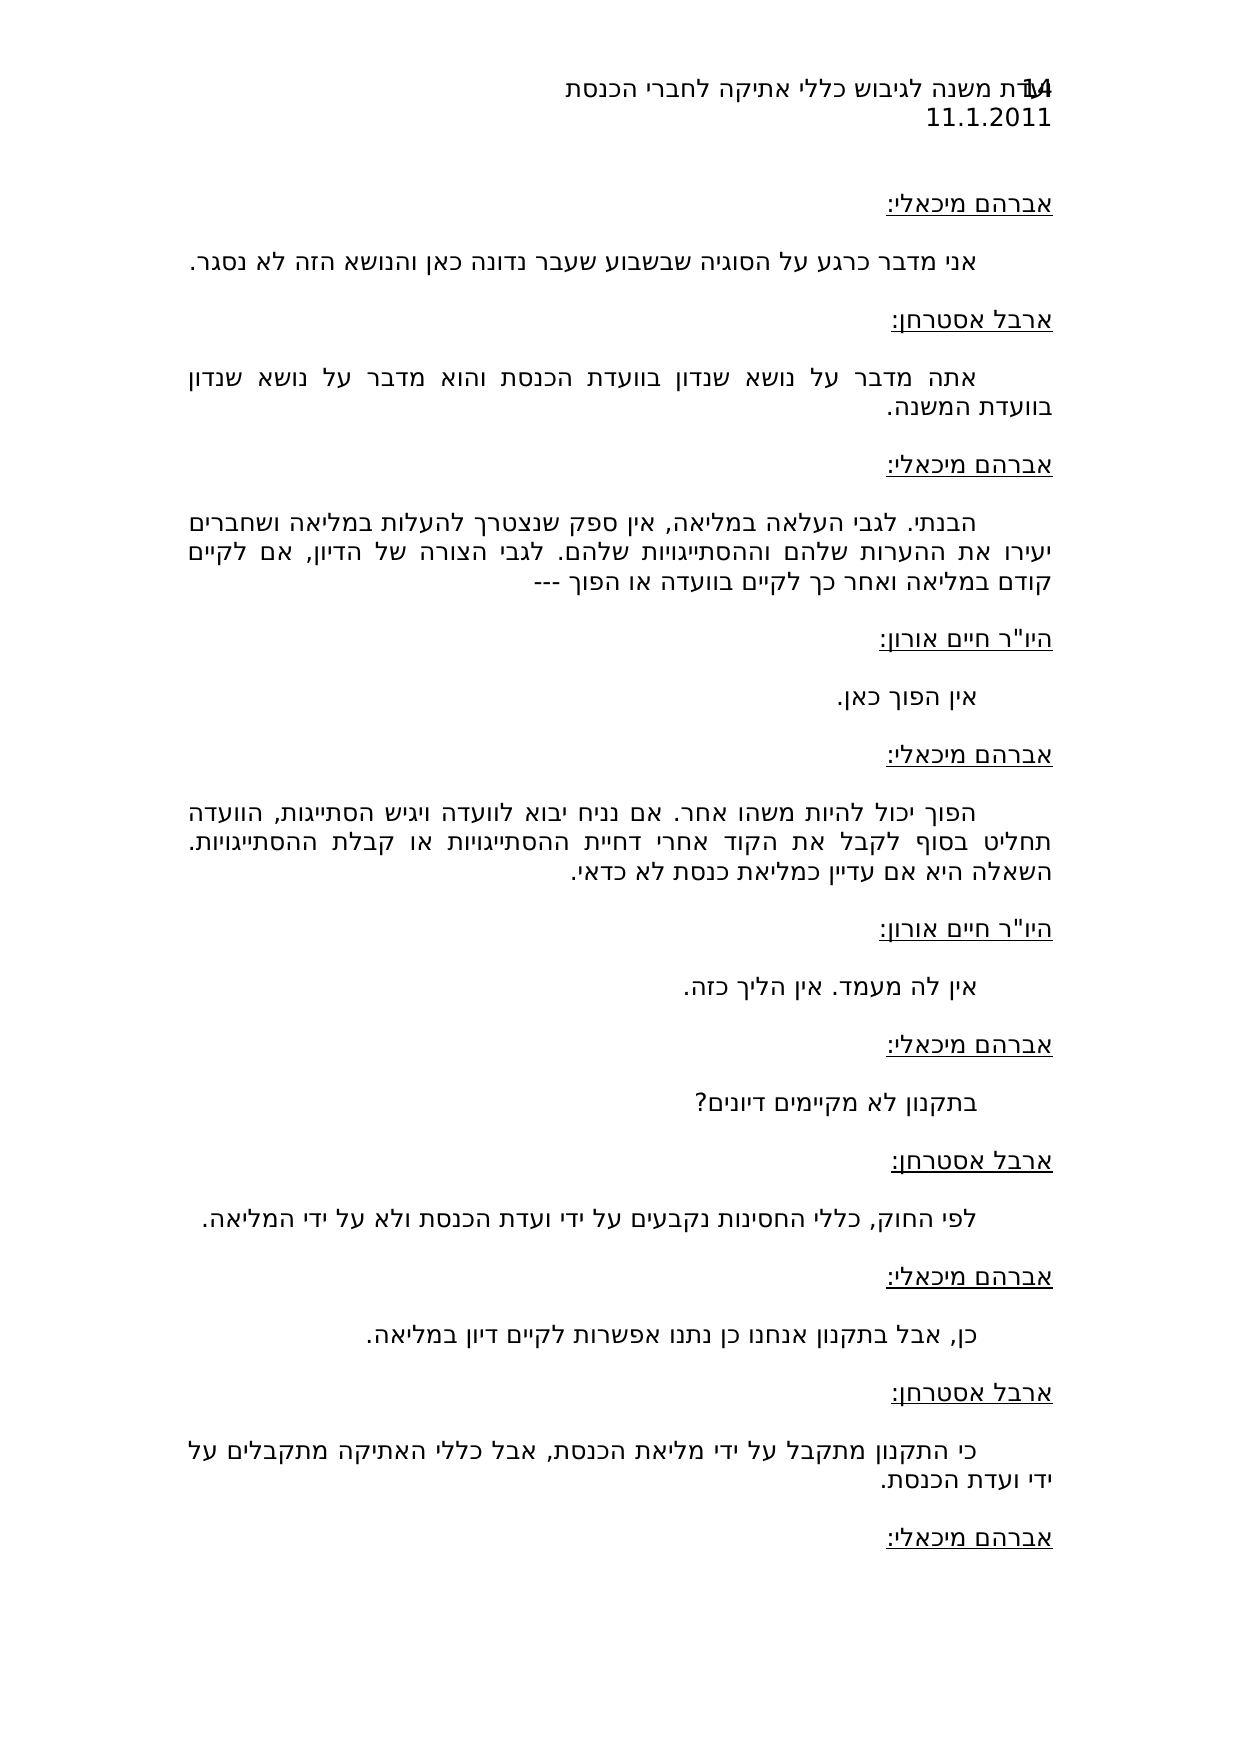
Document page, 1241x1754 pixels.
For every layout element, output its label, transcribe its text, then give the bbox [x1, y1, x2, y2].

text ארבל אסטרחן: [187, 1378, 1053, 1407]
text בתקנון לא מקיימים דיונים? [187, 1088, 1053, 1117]
text אברהם מיכאלי: [187, 1523, 1053, 1552]
text לפי החוק, כללי החסינות נקבעים על ידי ועדת הכנסת ולא על ידי המליאה. [187, 1204, 1053, 1233]
text הבנתי. לגבי העלאה במליאה, אין ספק שנצטרך להעלות במליאה ושחברים יעירו את ההערות שלהם וההסתייגויות שלהם. לגבי הצורה של הדיון, אם לקיים קודם במליאה ואחר כך לקיים בוועדה או הפוך --- [187, 508, 1053, 596]
text אברהם מיכאלי: [187, 450, 1053, 479]
text כן, אבל בתקנון אנחנו כן נתנו אפשרות לקיים דיון במליאה. [187, 1320, 1053, 1349]
text אברהם מיכאלי: [187, 740, 1053, 769]
text היו"ר חיים אורון: [187, 624, 1053, 654]
text היו"ר חיים אורון: [187, 914, 1053, 944]
text כי התקנון מתקבל על ידי מליאת הכנסת, אבל כללי האתיקה מתקבלים על ידי ועדת הכנסת. [187, 1436, 1053, 1494]
text אתה מדבר על נושא שנדון בוועדת הכנסת והוא מדבר על נושא שנדון בוועדת המשנה. [187, 363, 1053, 422]
text אני מדבר כרגע על הסוגיה שבשבוע שעבר נדונה כאן והנושא הזה לא נסגר. [187, 247, 1053, 277]
text אברהם מיכאלי: [187, 1030, 1053, 1059]
text אין הפוך כאן. [187, 682, 1053, 712]
text ארבל אסטרחן: [187, 1146, 1053, 1175]
text אברהם מיכאלי: [187, 1262, 1053, 1291]
text הפוך יכול להיות משהו אחר. אם נניח יבוא לוועדה ויגיש הסתייגות, הוועדה תחליט בסוף לקבל את הקוד אחרי דחיית ההסתייגויות או קבלת ההסתייגויות. השאלה היא אם עדיין כמליאת כנסת לא כדאי. [187, 798, 1053, 886]
text אברהם מיכאלי: [187, 189, 1053, 219]
text ארבל אסטרחן: [187, 305, 1053, 334]
text אין לה מעמד. אין הליך כזה. [187, 972, 1053, 1002]
